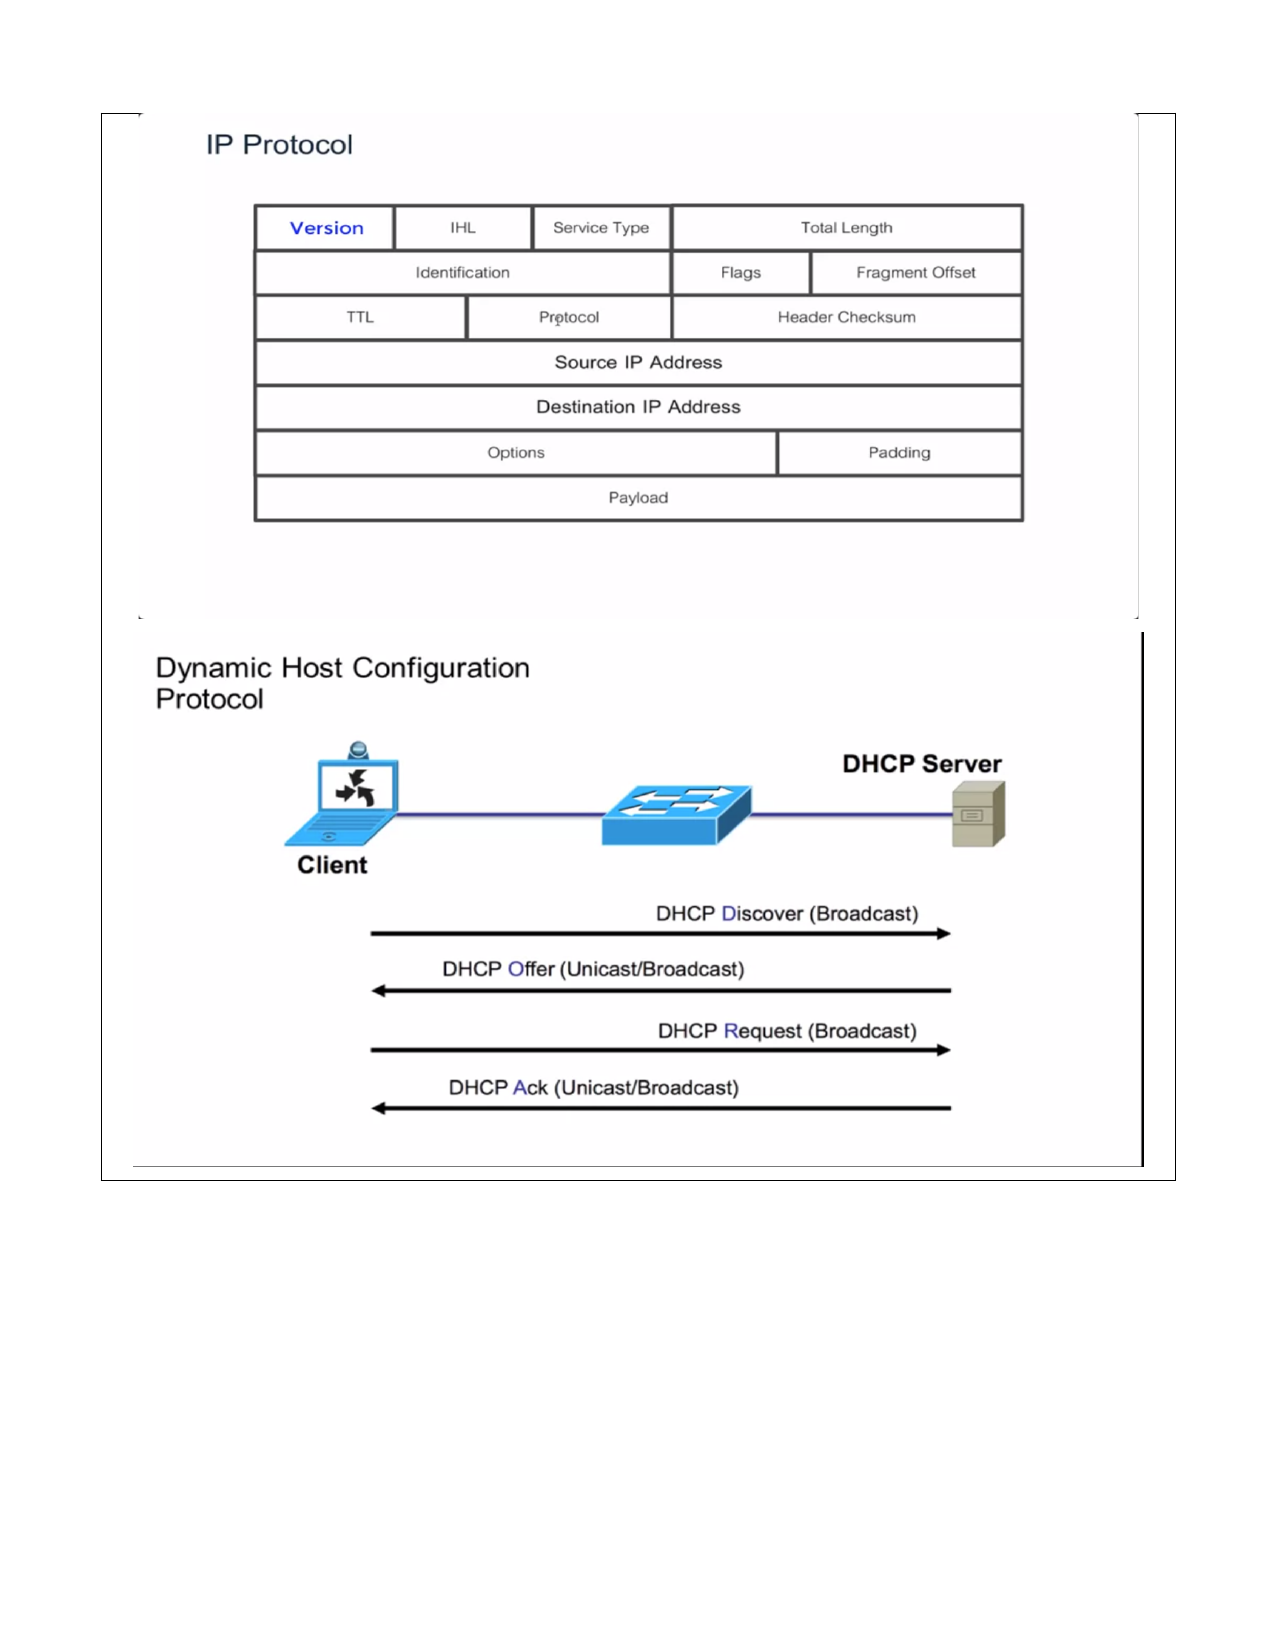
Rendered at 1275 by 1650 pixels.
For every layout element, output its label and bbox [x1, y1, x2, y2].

picture [133, 632, 1144, 1167]
table_cell [102, 114, 1175, 1180]
picture [138, 113, 1139, 619]
